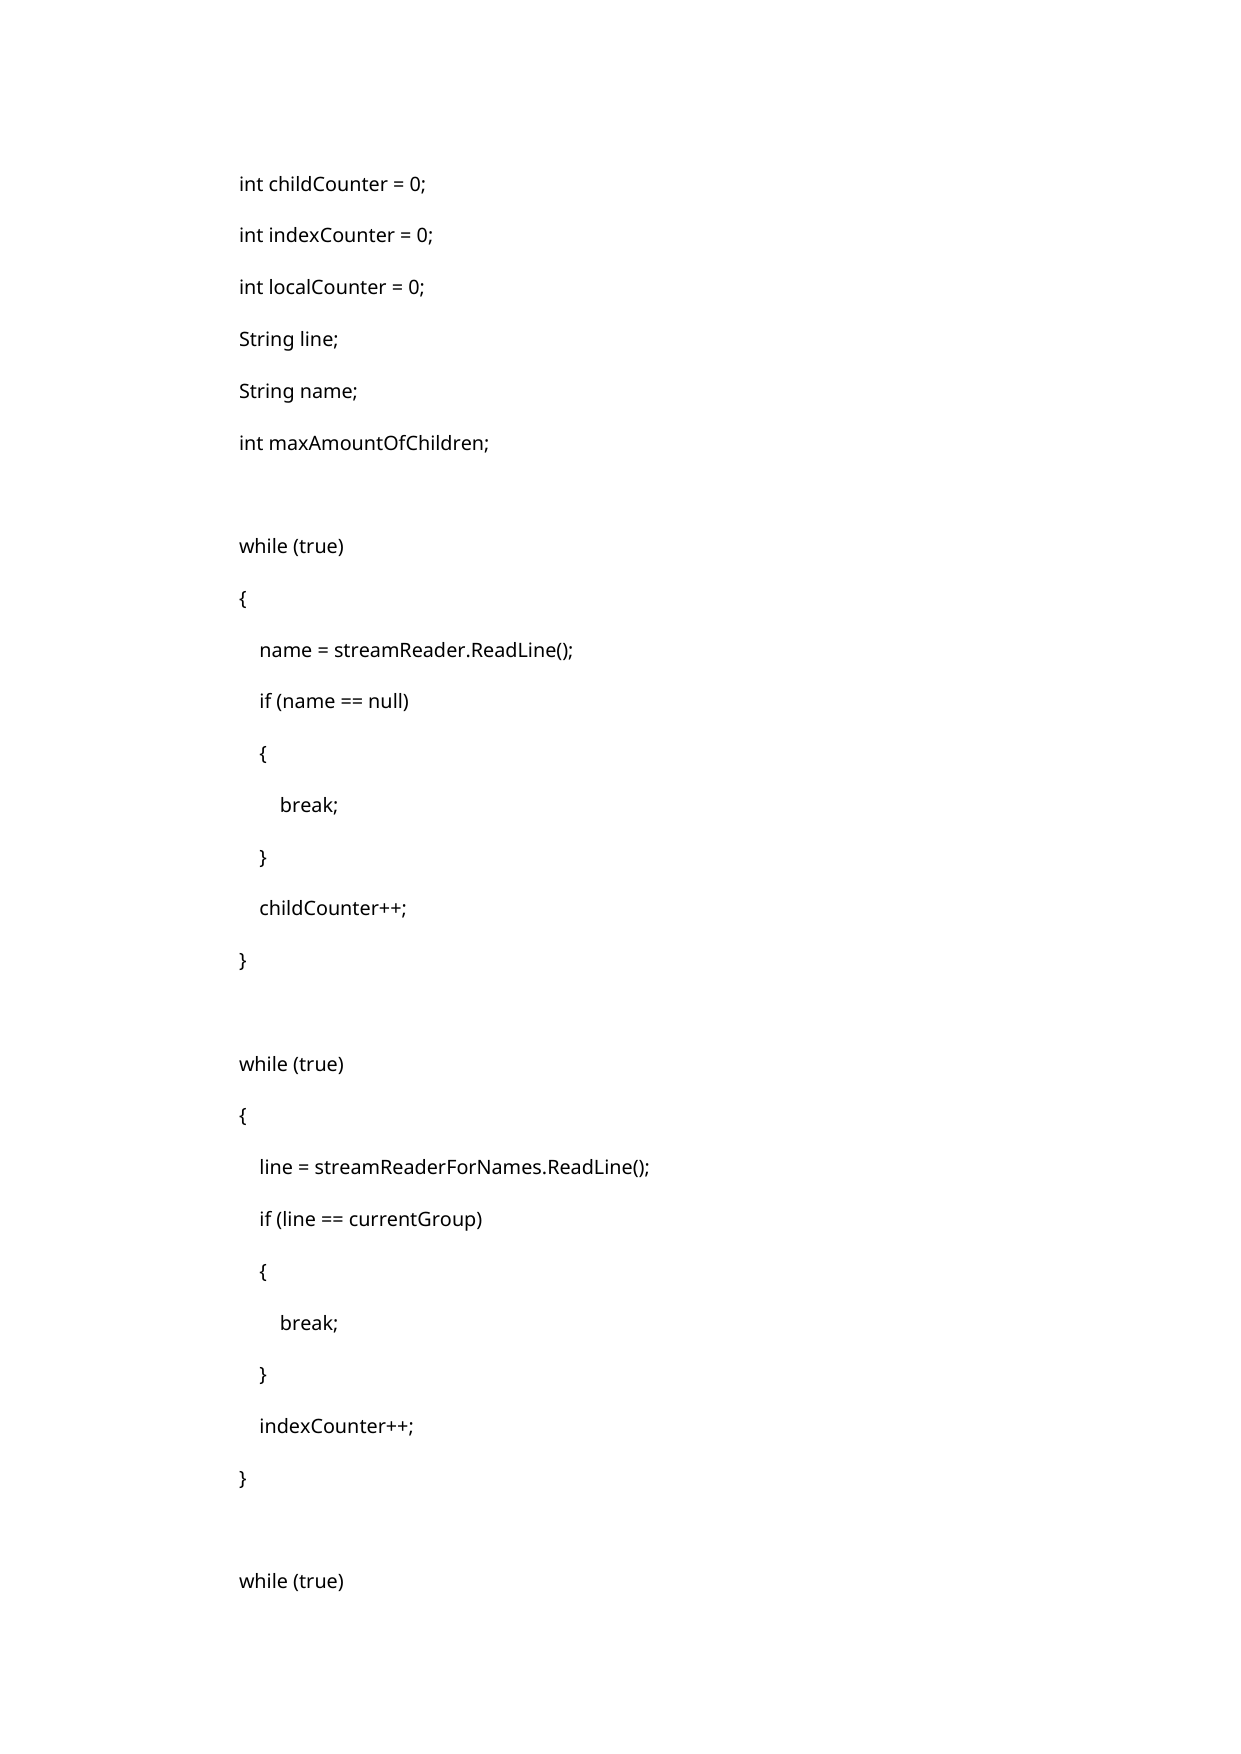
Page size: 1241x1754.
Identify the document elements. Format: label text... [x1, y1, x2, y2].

text int maxAmountOfChildren; [177, 429, 1152, 456]
text } [177, 843, 1152, 870]
text while (true) [177, 1568, 1152, 1595]
text if (name == null) [177, 688, 1152, 714]
text line = streamReaderForNames.ReadLine(); [177, 1153, 1152, 1181]
text { [177, 584, 1152, 611]
text String line; [177, 325, 1152, 352]
text int indexCounter = 0; [177, 222, 1152, 249]
text indexCounter++; [177, 1412, 1152, 1439]
text break; [177, 791, 1152, 818]
text { [177, 1102, 1152, 1129]
text childCounter++; [177, 895, 1152, 922]
text while (true) [177, 1050, 1152, 1077]
text int childCounter = 0; [177, 170, 1152, 197]
text String name; [177, 377, 1152, 404]
text int localCounter = 0; [177, 273, 1152, 300]
text if (line == currentGroup) [177, 1205, 1152, 1232]
text } [177, 1361, 1152, 1388]
text while (true) [177, 532, 1152, 559]
text } [177, 946, 1152, 973]
text { [177, 1257, 1152, 1284]
text name = streamReader.ReadLine(); [177, 636, 1152, 663]
text { [177, 739, 1152, 766]
text } [177, 1464, 1152, 1491]
text break; [177, 1309, 1152, 1336]
